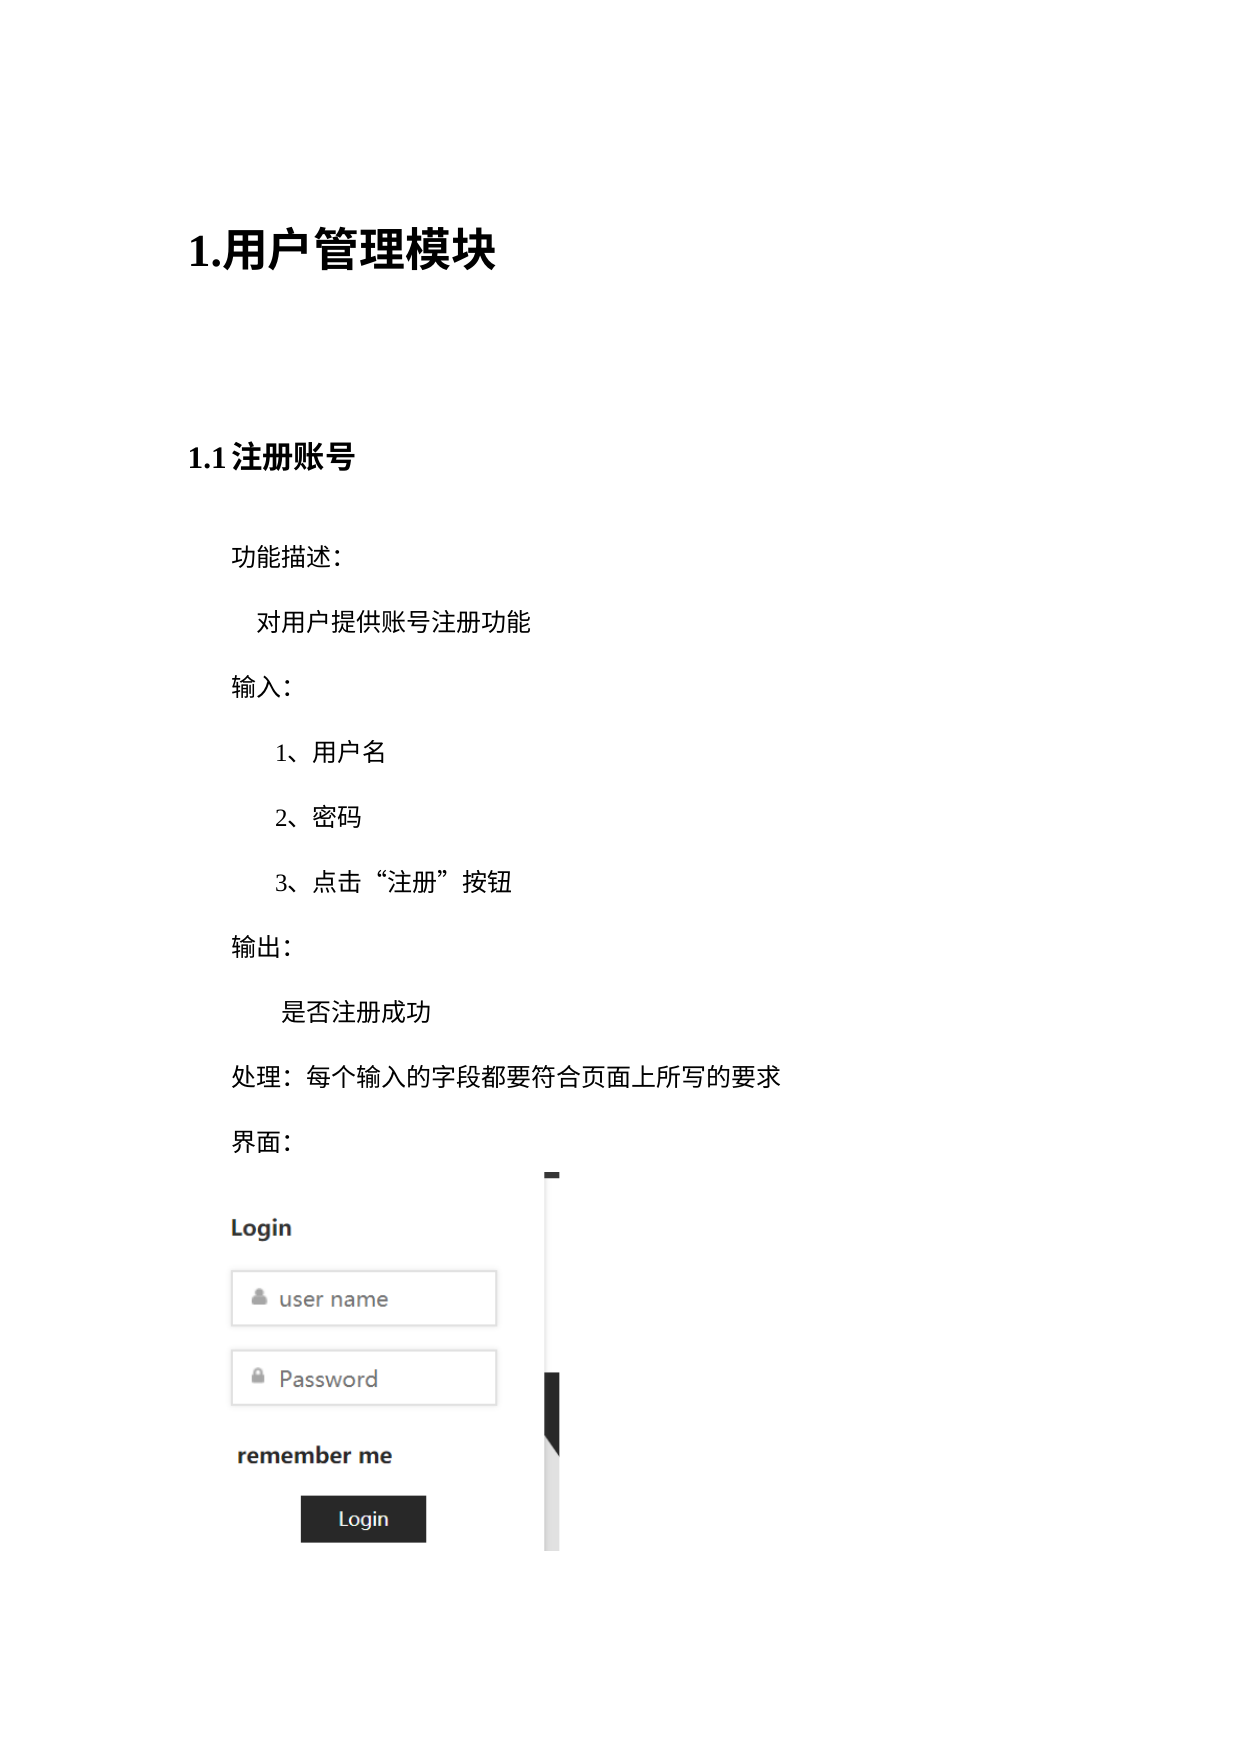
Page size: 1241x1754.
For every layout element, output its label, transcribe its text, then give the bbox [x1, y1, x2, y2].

text 3、点击“注册”按钮 [231, 848, 1053, 913]
subtitle 1.用户管理模块 [187, 197, 1053, 295]
text 是否注册成功 [231, 978, 1053, 1043]
text 功能描述： [231, 523, 1053, 588]
picture [187, 1172, 560, 1551]
subtitle 1.1 注册账号 [187, 423, 1053, 488]
text 处理：每个输入的字段都要符合页面上所写的要求 [231, 1043, 1053, 1108]
text 2、密码 [231, 783, 1053, 848]
text 界面： [187, 1108, 1053, 1173]
text 1、用户名 [231, 718, 1053, 783]
text 输出： [231, 913, 1053, 978]
text 输入： [231, 653, 1053, 718]
text 对用户提供账号注册功能 [231, 588, 1053, 653]
